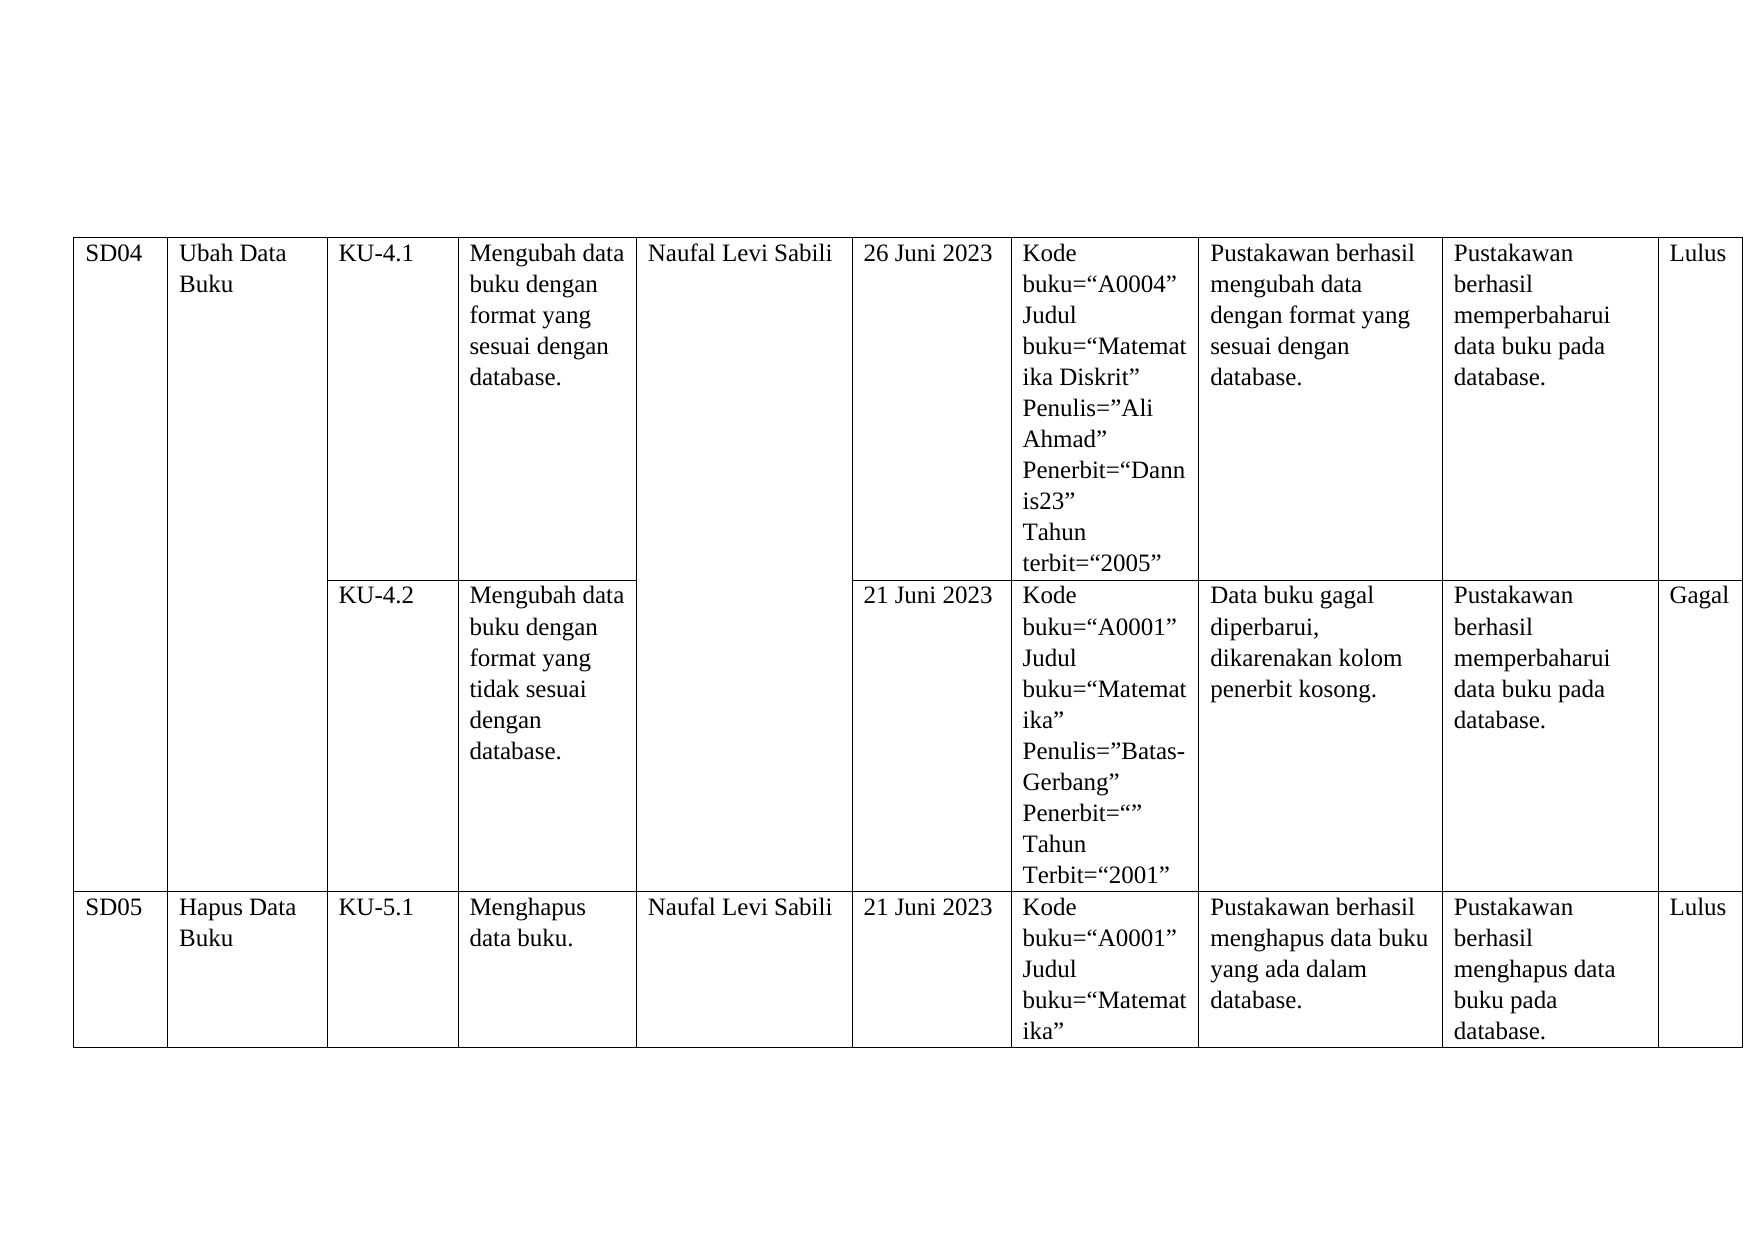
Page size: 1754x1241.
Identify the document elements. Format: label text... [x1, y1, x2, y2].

table_cell Pustakawan berhasil memperbaharui data buku pada database. [1443, 581, 1658, 891]
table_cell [1012, 892, 1198, 1047]
table_cell Kode buku=“A0001” Judul buku=“Matematika” Penulis=”Batas-Gerbang” Penerbit=“” Tahun Terbit=“2001” [1012, 581, 1198, 891]
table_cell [1199, 892, 1442, 1047]
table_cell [1443, 892, 1658, 1047]
table_cell Naufal Levi Sabili [637, 892, 852, 1047]
table_cell 21 Juni 2023 [853, 581, 1011, 891]
table_cell KU-4.1 [328, 238, 458, 579]
table_cell Ubah Data Buku [168, 238, 327, 891]
table_cell Data buku gagal diperbarui, dikarenakan kolom penerbit kosong. [1199, 581, 1442, 891]
table_cell Pustakawan berhasil mengubah data dengan format yang sesuai dengan database. [1199, 238, 1442, 579]
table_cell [459, 892, 636, 1047]
table_cell Pustakawan berhasil memperbaharui data buku pada database. [1443, 238, 1658, 579]
table_cell Gagal [1659, 581, 1742, 891]
table_cell Mengubah data buku dengan format yang sesuai dengan database. [459, 238, 636, 579]
table_cell 21 Juni 2023 [853, 892, 1011, 1047]
table_cell Lulus [1659, 238, 1742, 579]
table_cell SD04 [74, 238, 167, 891]
table_cell 26 Juni 2023 [853, 238, 1011, 579]
table_cell Naufal Levi Sabili [637, 238, 852, 891]
table_cell Hapus Data Buku [168, 892, 327, 1047]
table_cell Lulus [1659, 892, 1742, 1047]
table_cell Kode buku=“A0004” Judul buku=“Matematika Diskrit” Penulis=”Ali Ahmad” Penerbit=“Dannis23” Tahun terbit=“2005” [1012, 238, 1198, 579]
table_cell KU-4.2 [328, 581, 458, 891]
table_cell Mengubah data buku dengan format yang tidak sesuai dengan database. [459, 581, 636, 891]
table_cell KU-5.1 [328, 892, 458, 1047]
table_cell SD05 [74, 892, 167, 1047]
